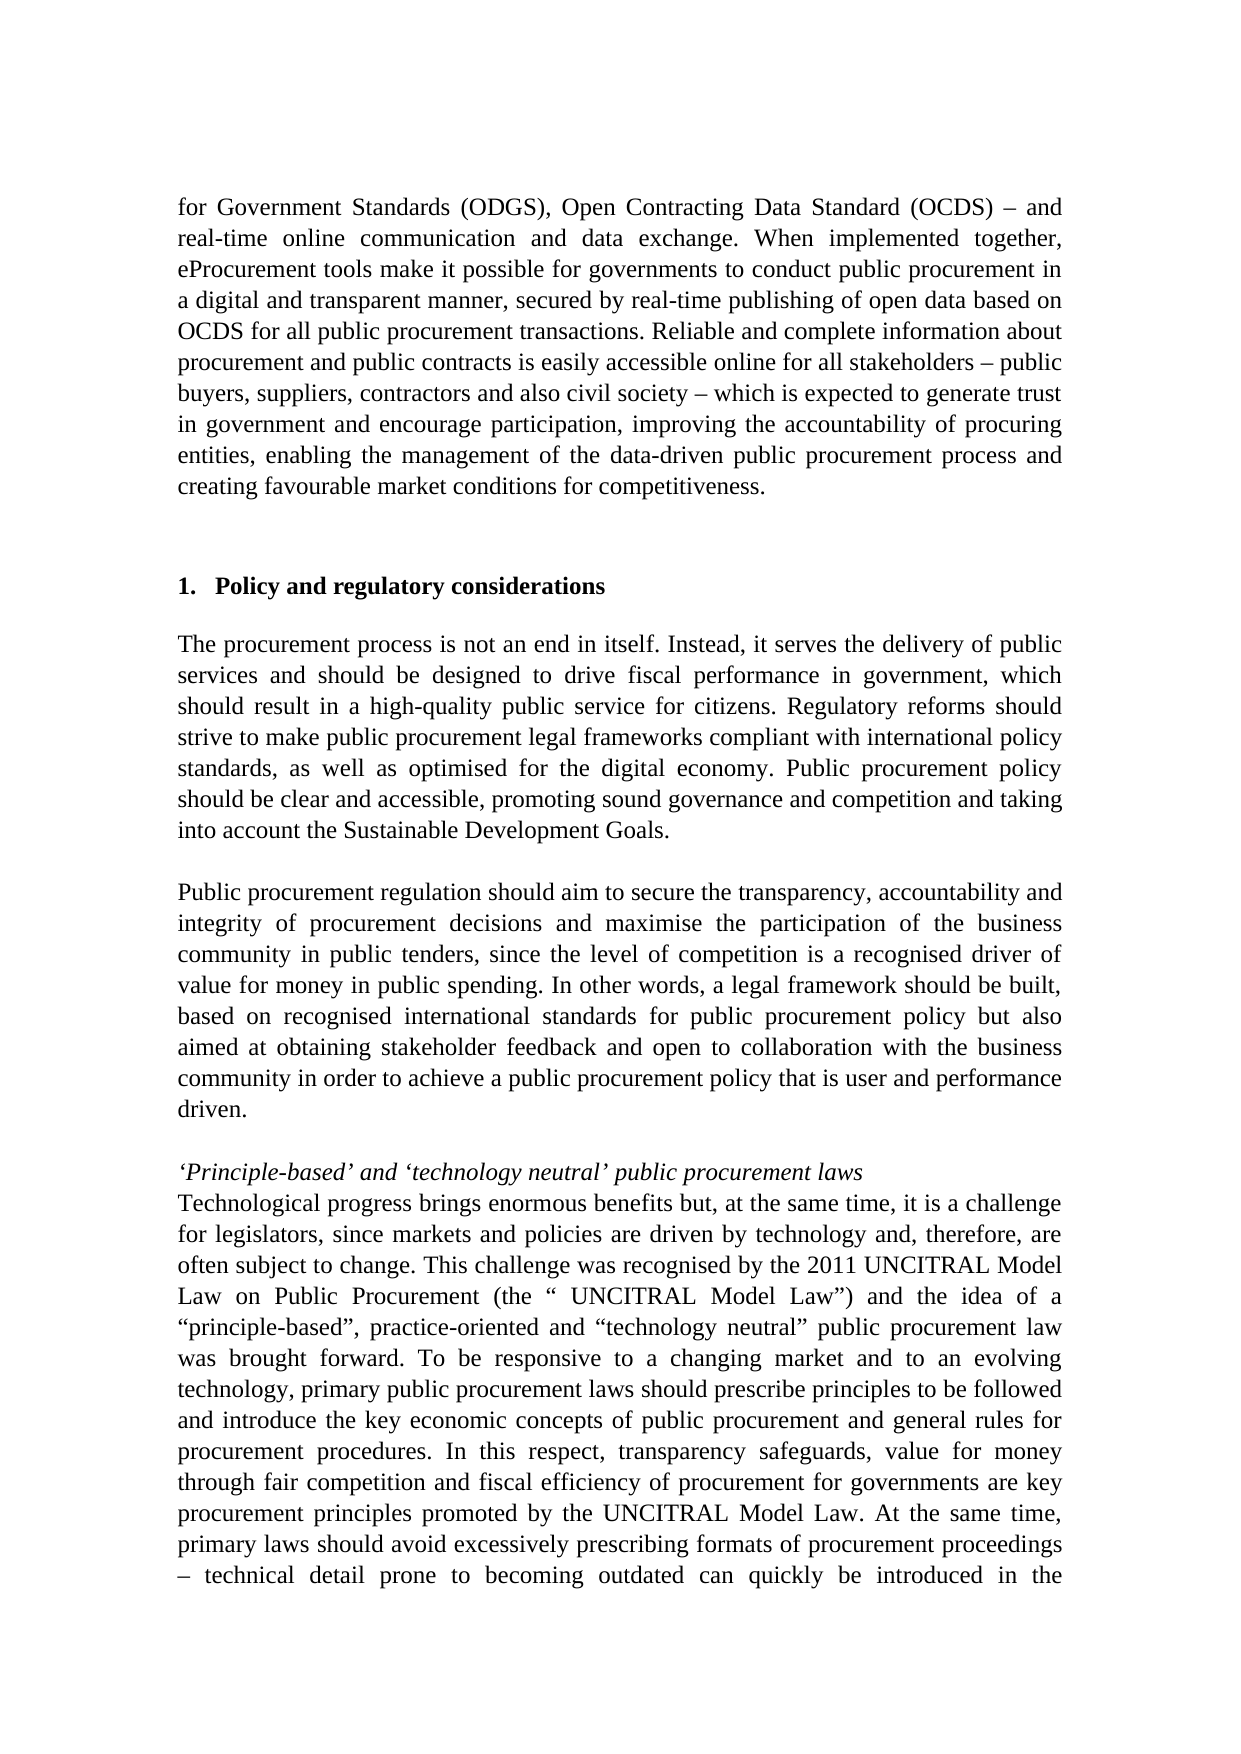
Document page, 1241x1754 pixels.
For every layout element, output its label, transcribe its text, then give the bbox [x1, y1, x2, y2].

text Public procurement regulation should aim to secure the transparency, accountability and integrity of procurement decisions and maximise the participation of the business community in public tenders, since the level of competition is a recognised driver of value for money in public spending. In other words, a legal framework should be built, based on recognised international standards for public procurement policy but also aimed at obtaining stakeholder feedback and open to collaboration with the business community in order to achieve a public procurement policy that is user and performance driven. [177, 877, 1063, 1123]
text ‘Principle-based’ and ‘technology neutral’ public procurement laws [177, 1157, 1063, 1185]
text The procurement process is not an end in itself. Instead, it serves the delivery of public services and should be designed to drive fiscal performance in government, which should result in a high-quality public service for citizens. Regulatory reforms should strive to make public procurement legal frameworks compliant with international policy standards, as well as optimised for the digital economy. Public procurement policy should be clear and accessible, promoting sound governance and competition and taking into account the Sustainable Development Goals. [177, 629, 1063, 844]
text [177, 1188, 1063, 1589]
subtitle Policy and regulatory considerations [177, 571, 1063, 600]
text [177, 192, 1063, 500]
